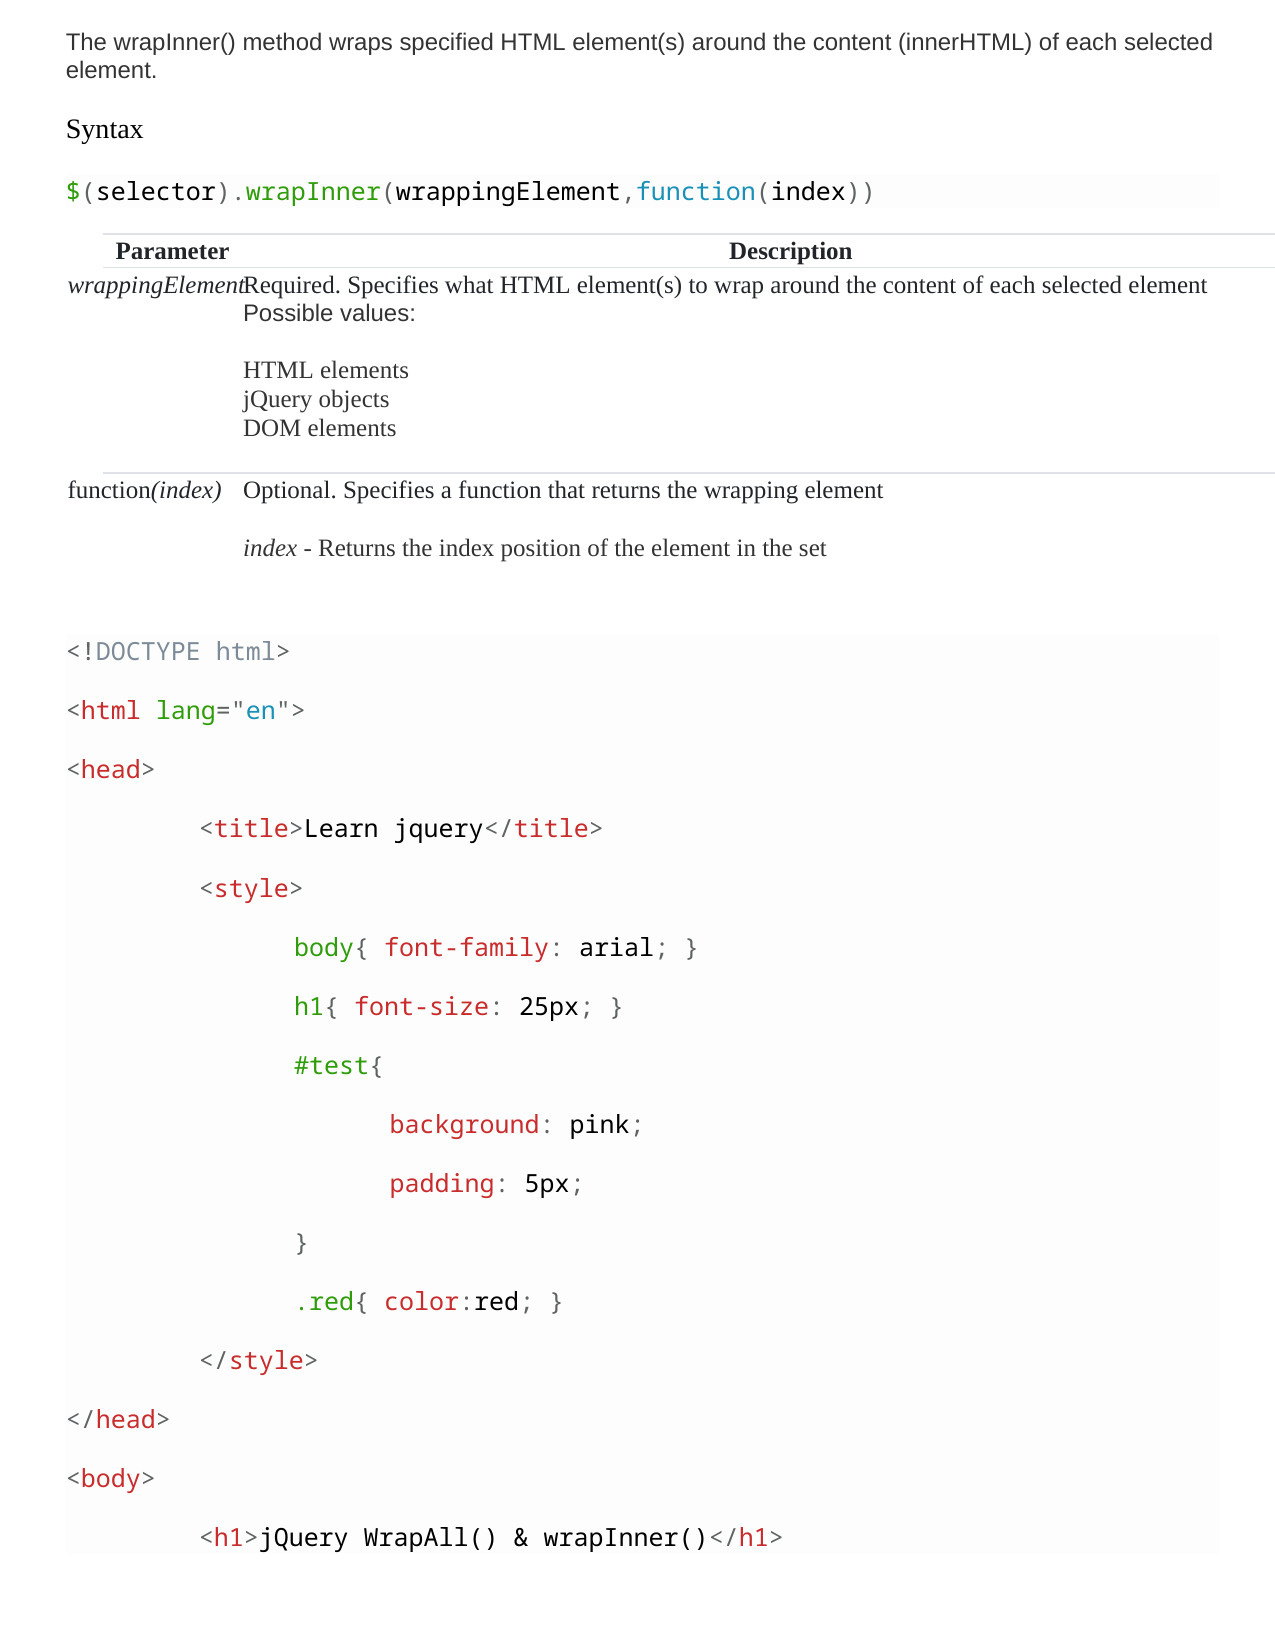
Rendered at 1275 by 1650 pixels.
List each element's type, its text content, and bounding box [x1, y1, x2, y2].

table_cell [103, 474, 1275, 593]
text <title>Learn jquery</title> [66, 811, 1219, 845]
text The wrapInner() method wraps specified HTML element(s) around the content (innerHTML) of each selected element. [66, 28, 1219, 83]
text <style> [66, 870, 1219, 904]
text </head> [66, 1402, 1219, 1436]
text <h1>jQuery WrapAll() & wrapInner()</h1> [66, 1520, 1219, 1554]
text Syntax [66, 112, 1219, 145]
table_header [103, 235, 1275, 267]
text <html lang="en"> [66, 693, 1219, 727]
text .red{ color:red; } [66, 1284, 1219, 1318]
text background: pink; [66, 1106, 1219, 1141]
text h1{ font-size: 25px; } [66, 988, 1219, 1022]
text $(selector).wrapInner(wrappingElement,function(index)) [66, 174, 1219, 208]
text <!DOCTYPE html> [66, 634, 1219, 668]
text #test{ [66, 1047, 1219, 1081]
text </style> [66, 1343, 1219, 1377]
text body{ font-family: arial; } [66, 929, 1219, 963]
text <head> [66, 752, 1219, 786]
text padding: 5px; [66, 1166, 1219, 1199]
text } [66, 1224, 1219, 1259]
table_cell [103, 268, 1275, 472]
text <body> [66, 1461, 1219, 1495]
